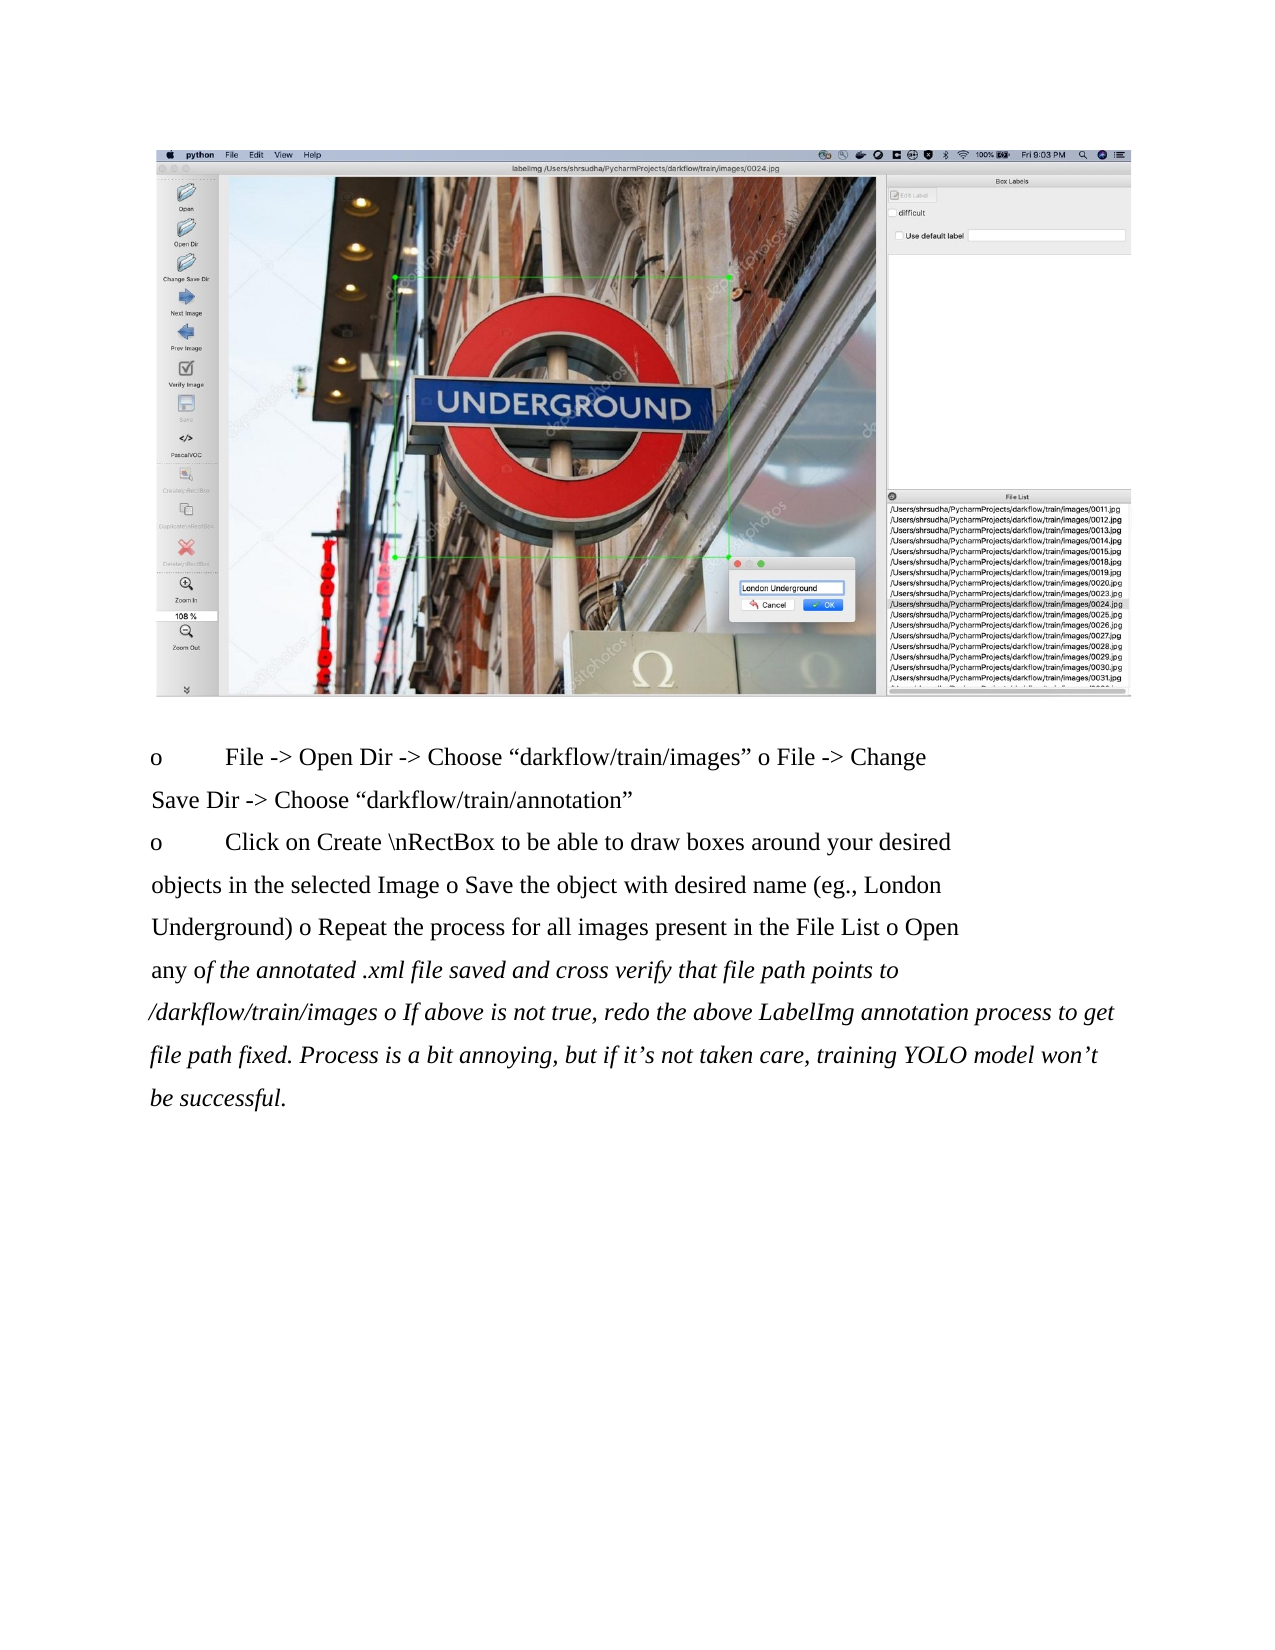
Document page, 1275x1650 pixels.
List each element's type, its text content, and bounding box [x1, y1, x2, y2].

text /darkflow/train/images o If above is not true, redo the above LabelImg annotation process to get file path fixed. Process is a bit annoying, but if it’s not taken care, training YOLO model won’t be successful. [148, 997, 1117, 1112]
list File -> Open Dir -> Choose “darkflow/train/images” o File -> Change Save Dir -> Choose “darkflow/train/annotation” [150, 742, 965, 814]
list Click on Create \nRectBox to be able to draw boxes around your desired objects in the selected Image o Save the object with desired name (eg., London Underground) o Repeat the process for all images present in the File List o Open any of the annotated .xml file saved and cross verify that file path points to [150, 827, 965, 984]
picture [156, 150, 1132, 697]
